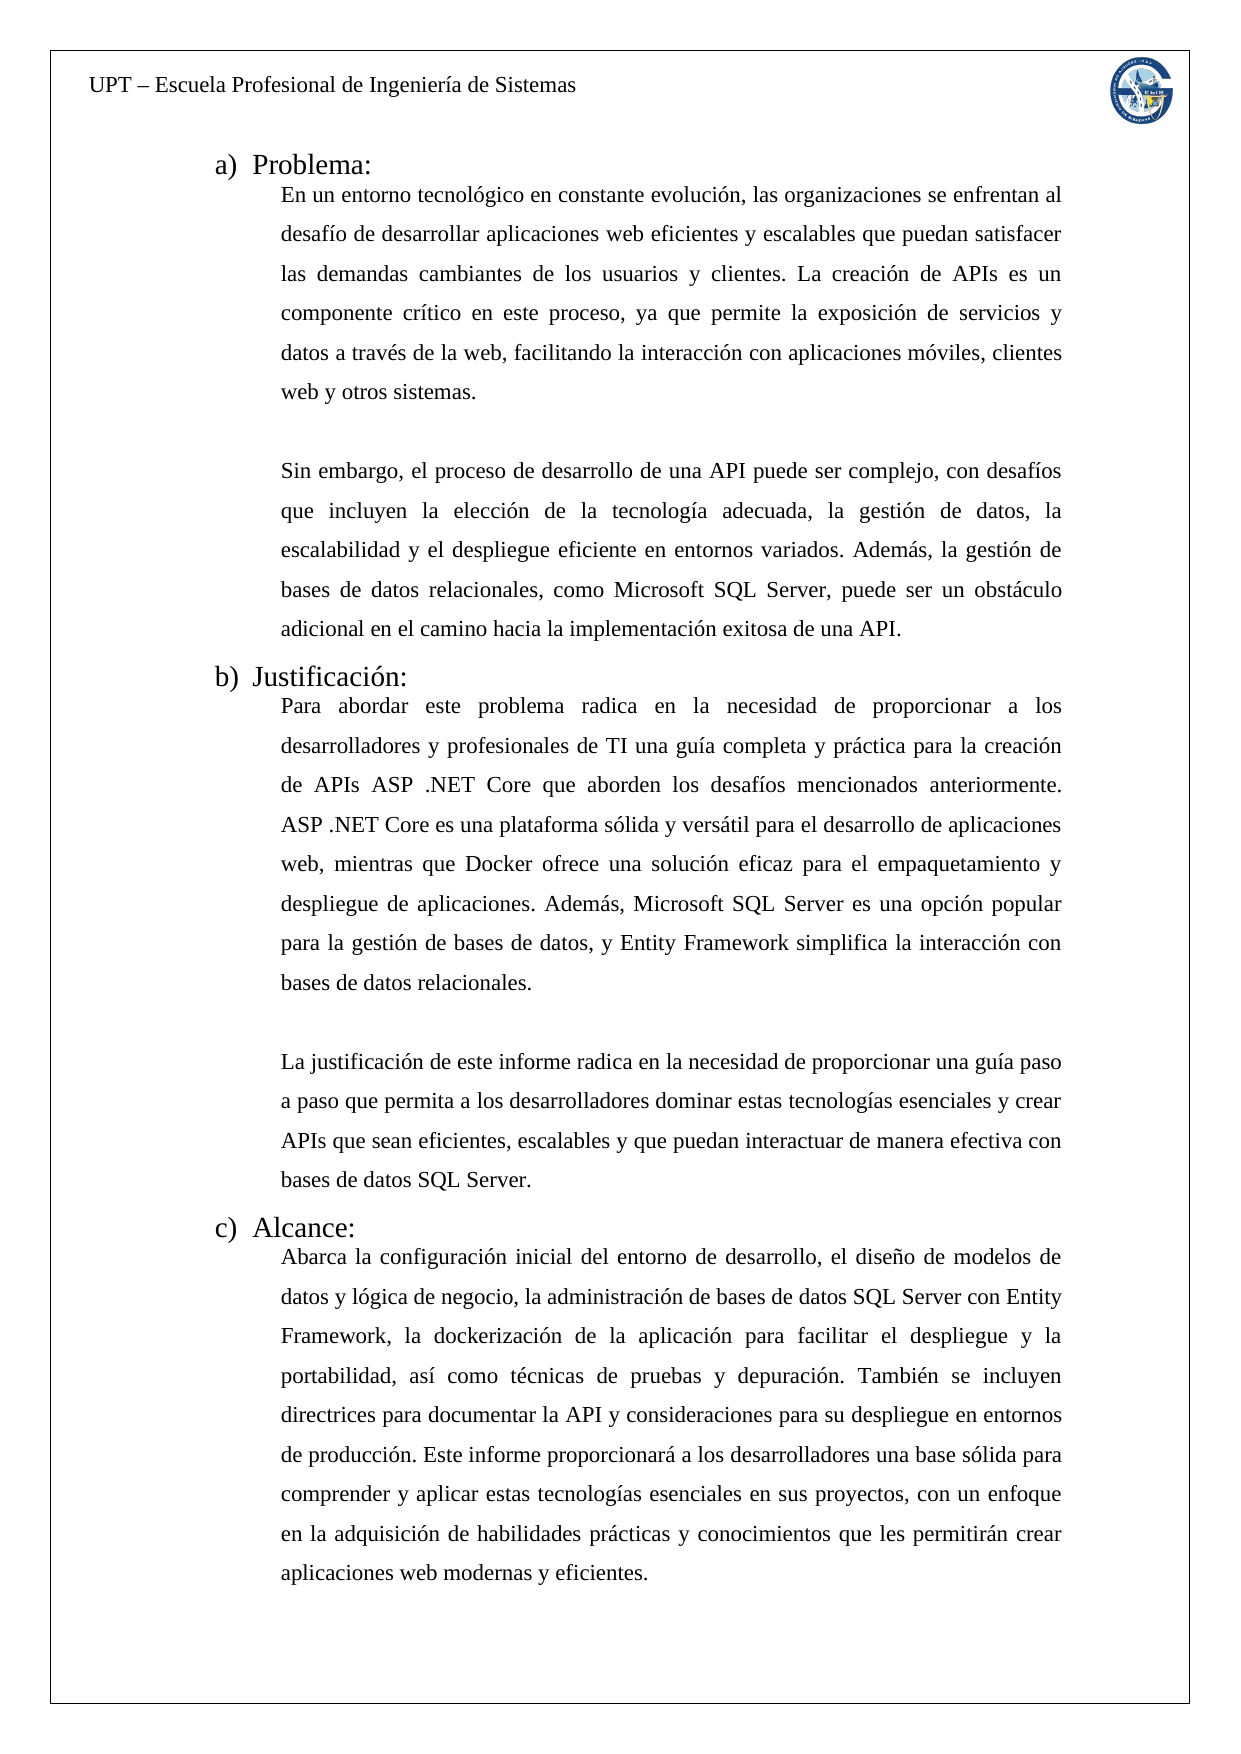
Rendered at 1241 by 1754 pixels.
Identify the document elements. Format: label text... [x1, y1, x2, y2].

subtitle Problema: [214, 147, 1063, 181]
text Abarca la configuración inicial del entorno de desarrollo, el diseño de modelos de datos y lógica de negocio, la administración de bases de datos SQL Server con Entity Framework, la dockerización de la aplicación para facilitar el despliegue y la portabilidad, así como técnicas de pruebas y depuración. También se incluyen directrices para documentar la API y consideraciones para su despliegue en entornos de producción. Este informe proporcionará a los desarrolladores una base sólida para comprender y aplicar estas tecnologías esenciales en sus proyectos, con un enfoque en la adquisición de habilidades prácticas y conocimientos que les permitirán crear aplicaciones web modernas y eficientes. [281, 1243, 1063, 1586]
picture [1110, 57, 1173, 124]
text Sin embargo, el proceso de desarrollo de una API puede ser complejo, con desafíos que incluyen la elección de la tecnología adecuada, la gestión de datos, la escalabilidad y el despliegue eficiente en entornos variados. Además, la gestión de bases de datos relacionales, como Microsoft SQL Server, puede ser un obstáculo adicional en el camino hacia la implementación exitosa de una API. [281, 457, 1063, 642]
text La justificación de este informe radica en la necesidad de proporcionar una guía paso a paso que permita a los desarrolladores dominar estas tecnologías esenciales y crear APIs que sean eficientes, escalables y que puedan interactuar de manera efectiva con bases de datos SQL Server. [281, 1048, 1063, 1193]
subtitle Justificación: [214, 659, 1063, 692]
subtitle Alcance: [214, 1210, 1063, 1243]
text Para abordar este problema radica en la necesidad de proporcionar a los desarrolladores y profesionales de TI una guía completa y práctica para la creación de APIs ASP .NET Core que aborden los desafíos mencionados anteriormente. ASP .NET Core es una plataforma sólida y versátil para el desarrollo de aplicaciones web, mientras que Docker ofrece una solución eficaz para el empaquetamiento y despliegue de aplicaciones. Además, Microsoft SQL Server es una opción popular para la gestión de bases de datos, y Entity Framework simplifica la interacción con bases de datos relacionales. [281, 692, 1063, 995]
text En un entorno tecnológico en constante evolución, las organizaciones se enfrentan al desafío de desarrollar aplicaciones web eficientes y escalables que puedan satisfacer las demandas cambiantes de los usuarios y clientes. La creación de APIs es un componente crítico en este proceso, ya que permite la exposición de servicios y datos a través de la web, facilitando la interacción con aplicaciones móviles, clientes web y otros sistemas. [281, 181, 1063, 405]
